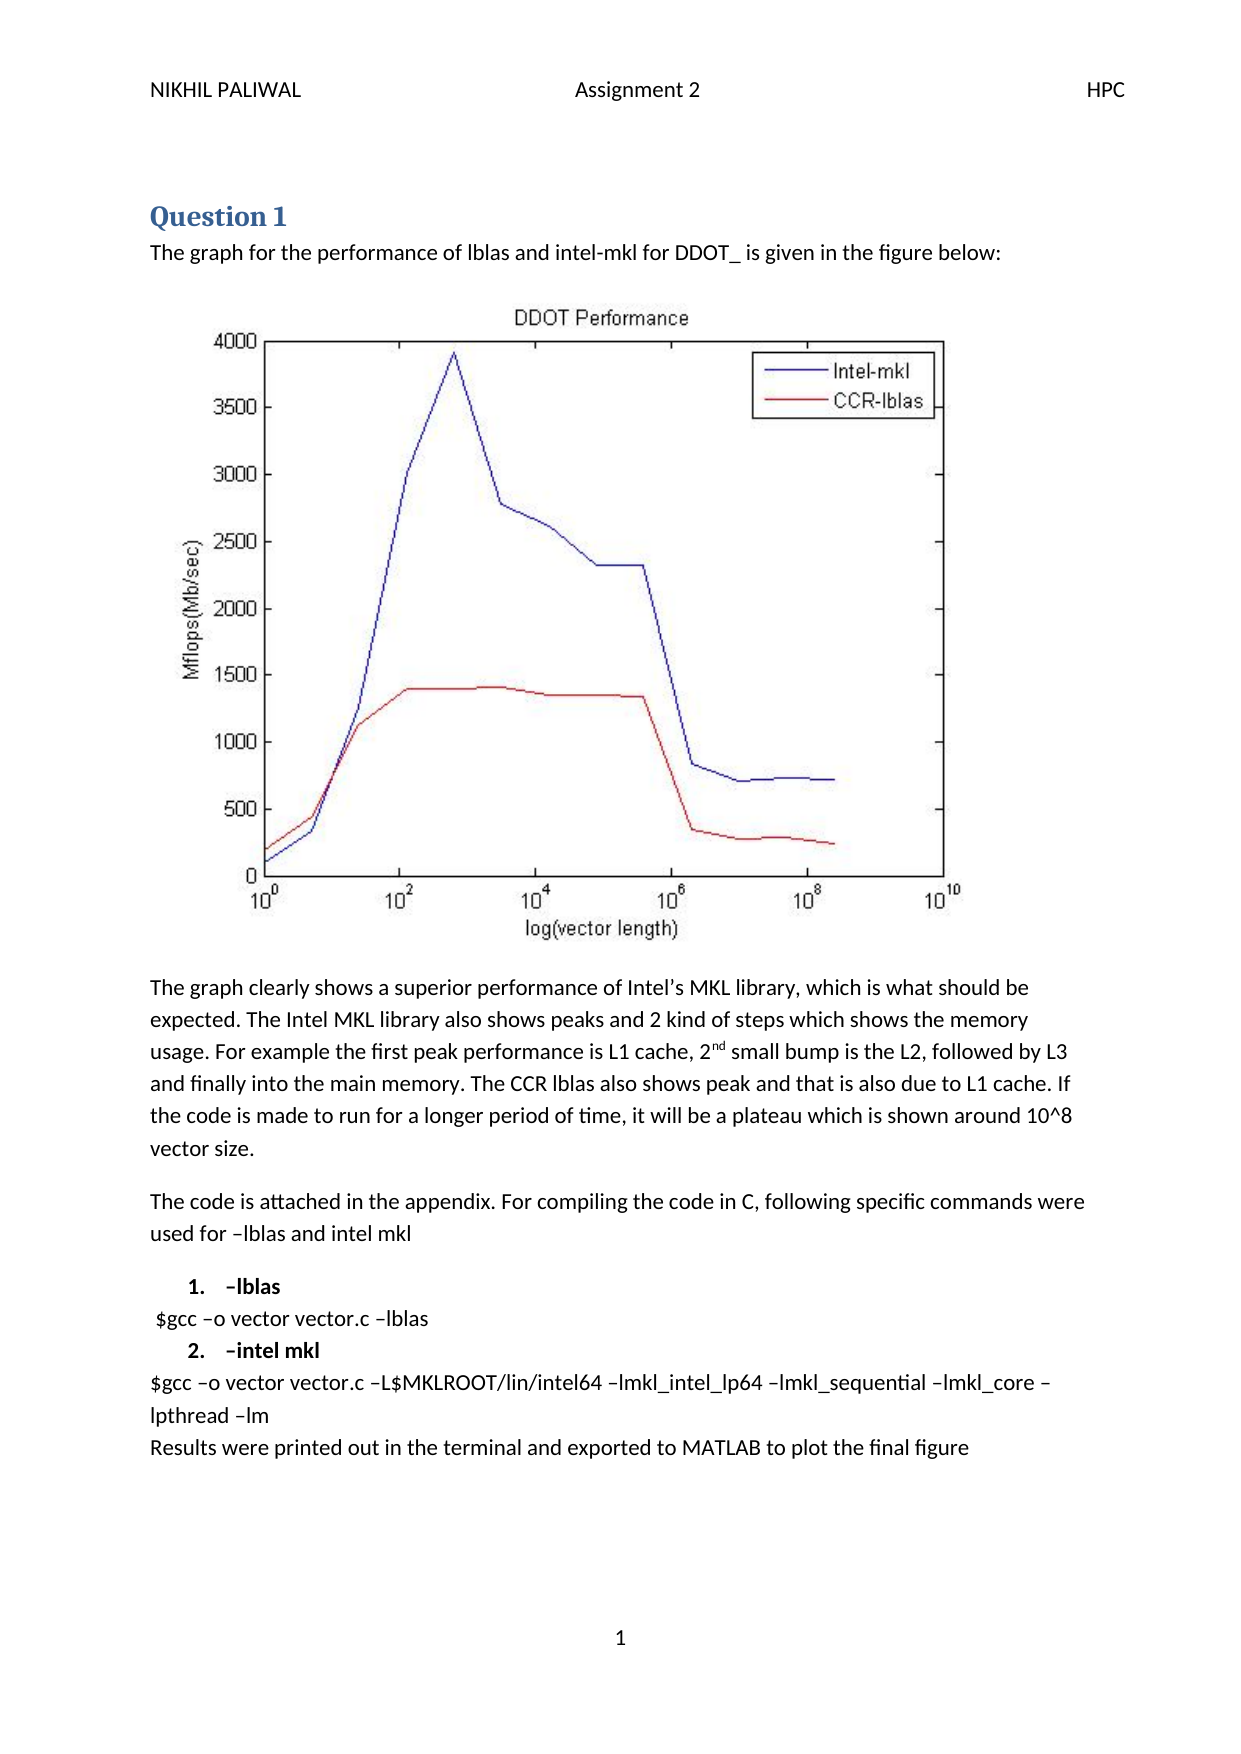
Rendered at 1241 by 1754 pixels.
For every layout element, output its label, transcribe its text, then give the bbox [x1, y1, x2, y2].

list –lblas [187, 1272, 1090, 1300]
text The graph for the performance of lblas and intel-mkl for DDOT_ is given in the figure below: [150, 238, 1090, 267]
text The code is attached in the appendix. For compiling the code in C, following specific commands were used for –lblas and intel mkl [150, 1187, 1090, 1247]
text Results were printed out in the terminal and exported to MATLAB to plot the final figure [150, 1433, 1090, 1461]
subtitle Question 1 [150, 200, 1090, 233]
text $gcc –o vector vector.c –L$MKLROOT/lin/intel64 –lmkl_intel_lp64 –lmkl_sequential –lmkl_core –lpthread –lm [150, 1368, 1090, 1429]
text $gcc –o vector vector.c –lblas [150, 1304, 1090, 1332]
text The graph clearly shows a superior performance of Intel’s MKL library, which is what should be expected. The Intel MKL library also shows peaks and 2 kind of steps which shows the memory usage. For example the first peak performance is L1 cache, 2nd small bump is the L2, followed by L3 and finally into the main memory. The CCR lblas also shows peak and that is also due to L1 cache. If the code is made to run for a longer period of time, it will be a plateau which is shown around 10^8 vector size. [150, 973, 1090, 1162]
list –intel mkl [187, 1336, 1090, 1364]
picture [150, 291, 1025, 948]
